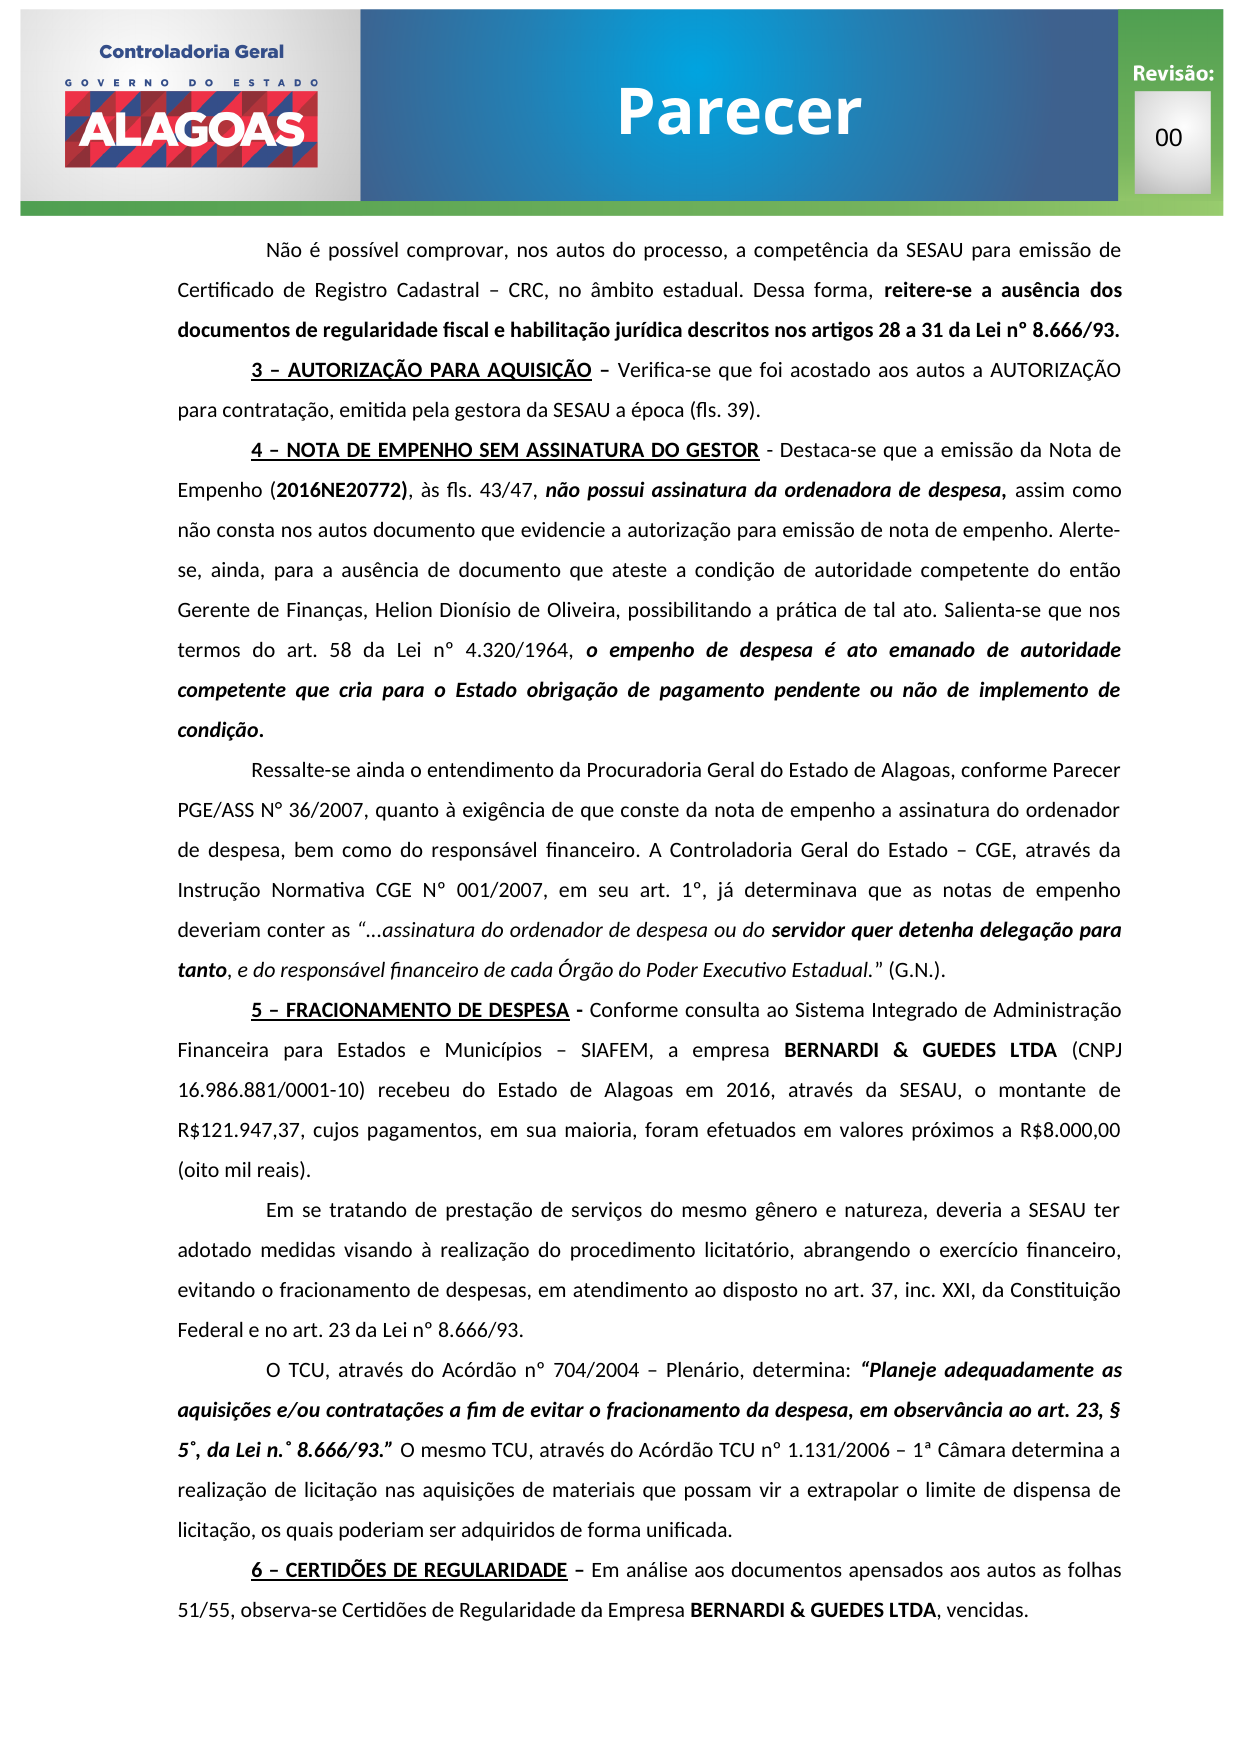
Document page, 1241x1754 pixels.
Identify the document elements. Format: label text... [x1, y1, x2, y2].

text O TCU, através do Acórdão nº 704/2004 – Plenário, determina: “Planeje adequadamente as aquisições e/ou contratações a fim de evitar o fracionamento da despesa, em observância ao art. 23, § 5˚, da Lei n.˚ 8.666/93.” O mesmo TCU, através do Acórdão TCU nº 1.131/2006 – 1ª Câmara determina a realização de licitação nas aquisições de materiais que possam vir a extrapolar o limite de dispensa de licitação, os quais poderiam ser adquiridos de forma unificada. [177, 1356, 1122, 1543]
text 5 – FRACIONAMENTO DE DESPESA - Conforme consulta ao Sistema Integrado de Administração Financeira para Estados e Municípios – SIAFEM, a empresa BERNARDI & GUEDES LTDA (CNPJ 16.986.881/0001-10) recebeu do Estado de Alagoas em 2016, através da SESAU, o montante de R$121.947,37, cujos pagamentos, em sua maioria, foram efetuados em valores próximos a R$8.000,00 (oito mil reais). [177, 996, 1122, 1183]
text Não é possível comprovar, nos autos do processo, a competência da SESAU para emissão de Certificado de Registro Cadastral – CRC, no âmbito estadual. Dessa forma, reitere-se a ausência dos documentos de regularidade fiscal e habilitação jurídica descritos nos artigos 28 a 31 da Lei nº 8.666/93. [177, 236, 1122, 343]
text Em se tratando de prestação de serviços do mesmo gênero e natureza, deveria a SESAU ter adotado medidas visando à realização do procedimento licitatório, abrangendo o exercício financeiro, evitando o fracionamento de despesas, em atendimento ao disposto no art. 37, inc. XXI, da Constituição Federal e no art. 23 da Lei nº 8.666/93. [177, 1196, 1122, 1343]
text Ressalte-se ainda o entendimento da Procuradoria Geral do Estado de Alagoas, conforme Parecer PGE/ASS N° 36/2007, quanto à exigência de que conste da nota de empenho a assinatura do ordenador de despesa, bem como do responsável financeiro. A Controladoria Geral do Estado – CGE, através da Instrução Normativa CGE Nº 001/2007, em seu art. 1º, já determinava que as notas de empenho deveriam conter as “...assinatura do ordenador de despesa ou do servidor quer detenha delegação para tanto, e do responsável financeiro de cada Órgão do Poder Executivo Estadual.” (G.N.). [177, 756, 1122, 983]
picture [20, 9, 1224, 216]
text 6 – CERTIDÕES DE REGULARIDADE – Em análise aos documentos apensados aos autos as folhas 51/55, observa-se Certidões de Regularidade da Empresa BERNARDI & GUEDES LTDA, vencidas. [177, 1556, 1122, 1623]
text 3 – AUTORIZAÇÃO PARA AQUISIÇÃO – Verifica-se que foi acostado aos autos a AUTORIZAÇÃO para contratação, emitida pela gestora da SESAU a época (fls. 39). [177, 356, 1122, 423]
text 4 – NOTA DE EMPENHO SEM ASSINATURA DO GESTOR - Destaca-se que a emissão da Nota de Empenho (2016NE20772), às fls. 43/47, não possui assinatura da ordenadora de despesa, assim como não consta nos autos documento que evidencie a autorização para emissão de nota de empenho. Alerte-se, ainda, para a ausência de documento que ateste a condição de autoridade competente do então Gerente de Finanças, Helion Dionísio de Oliveira, possibilitando a prática de tal ato. Salienta-se que nos termos do art. 58 da Lei nº 4.320/1964, o empenho de despesa é ato emanado de autoridade competente que cria para o Estado obrigação de pagamento pendente ou não de implemento de condição. [177, 436, 1122, 743]
